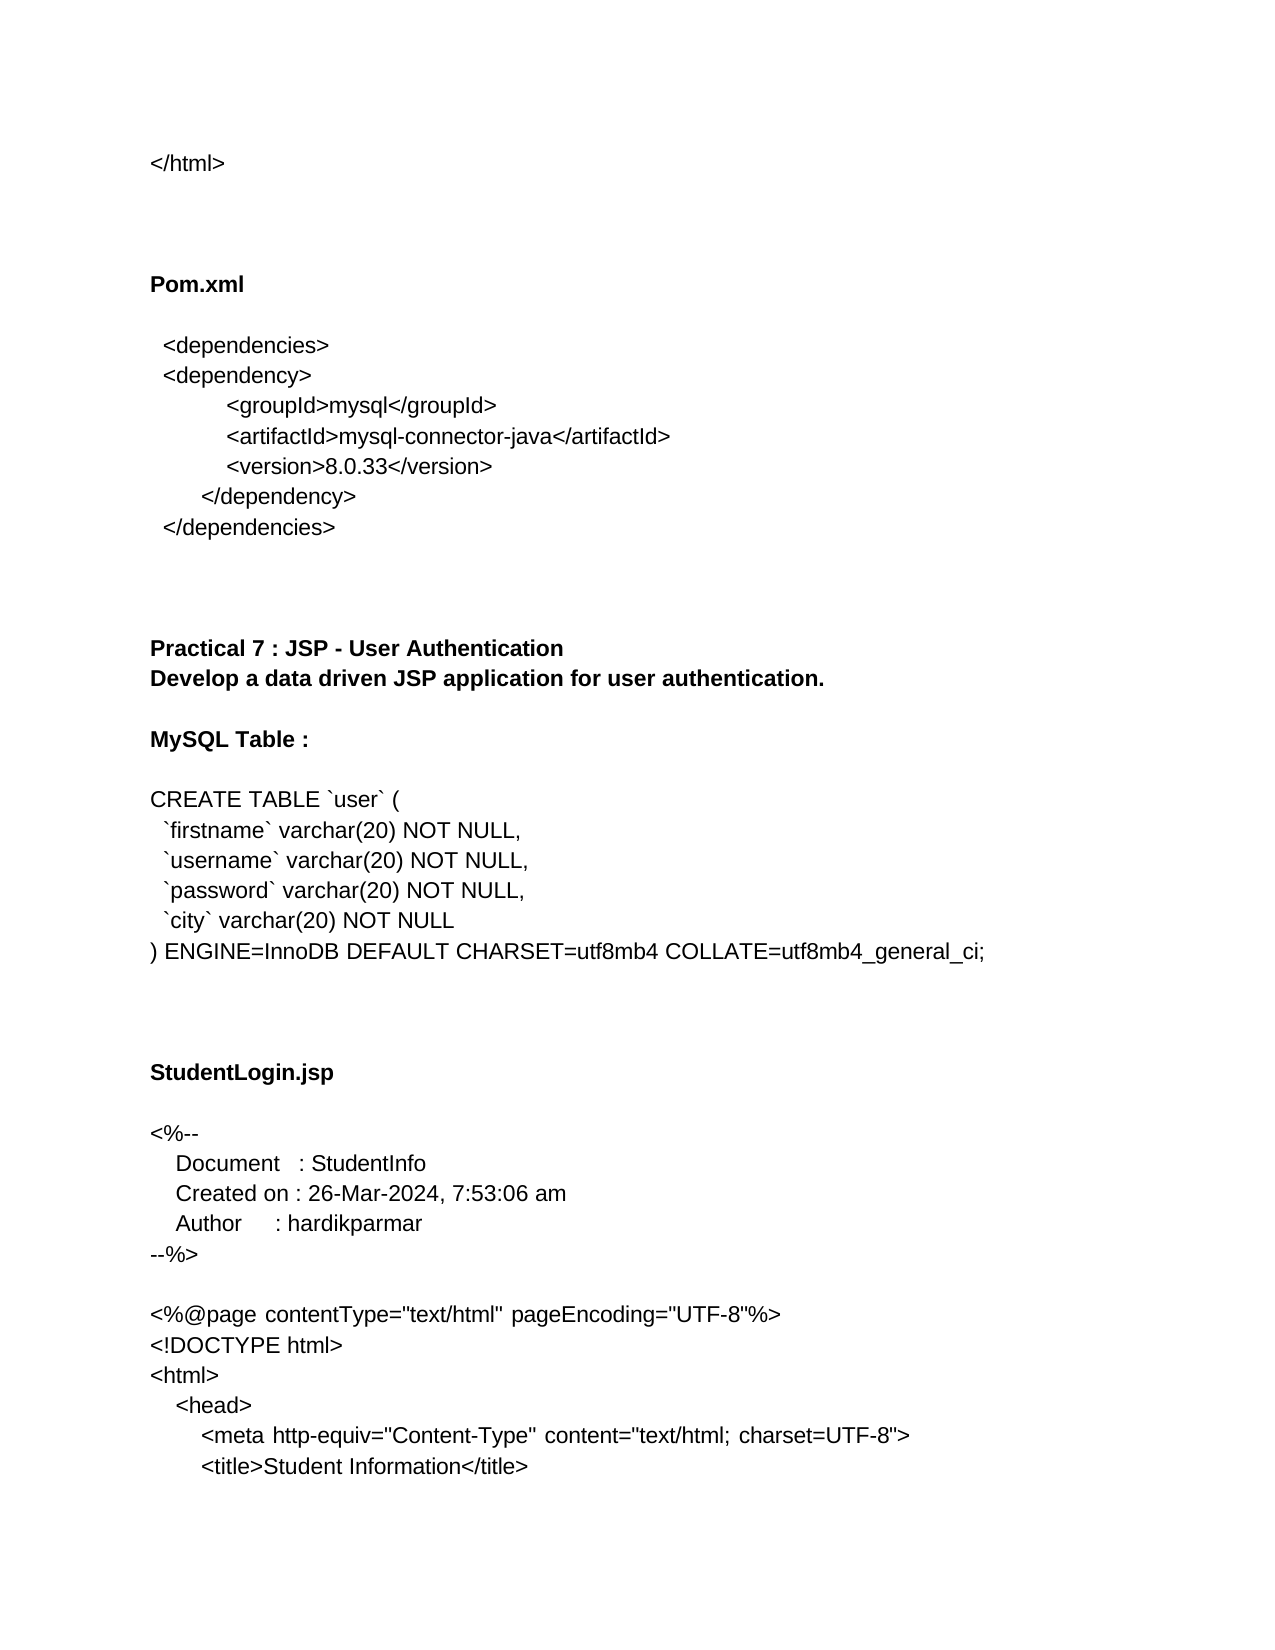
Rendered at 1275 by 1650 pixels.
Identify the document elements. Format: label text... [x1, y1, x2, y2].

text <!DOCTYPE html> [150, 1332, 1135, 1358]
text <meta http-equiv="Content-Type" content="text/html; charset=UTF-8"> [201, 1422, 1135, 1449]
text </dependency> [201, 483, 1135, 510]
text </html> [150, 150, 1135, 176]
text CREATE TABLE `user` ( [150, 786, 1135, 813]
text `city` varchar(20) NOT NULL [163, 907, 1135, 934]
text Develop a data driven JSP application for user authentication. MySQL Table : [150, 665, 827, 752]
text `username` varchar(20) NOT NULL, [163, 847, 1135, 873]
text Created on : 26-Mar-2024, 7:53:06 am Author : hardikparmar [175, 1180, 567, 1237]
text <title>Student Information</title> [201, 1453, 1135, 1479]
text --%> [150, 1241, 1135, 1267]
text <artifactId>mysql-connector-java</artifactId> [226, 423, 1135, 449]
text Practical 7 : JSP - User Authentication [150, 635, 1135, 661]
text <groupId>mysql</groupId> [226, 392, 1135, 419]
text StudentLogin.jsp [150, 1059, 1135, 1085]
text <html> [150, 1362, 1135, 1388]
text <version>8.0.33</version> [226, 453, 1135, 479]
text <%-- [150, 1119, 1135, 1146]
text ) ENGINE=InnoDB DEFAULT CHARSET=utf8mb4 COLLATE=utf8mb4_general_ci; [150, 938, 1135, 964]
text </dependencies> [163, 514, 1135, 540]
text <dependency> [163, 362, 1135, 388]
text Document : StudentInfo [175, 1150, 1135, 1176]
text Pom.xml [150, 271, 1135, 298]
text <head> [175, 1392, 1135, 1418]
text <%@page contentType="text/html" pageEncoding="UTF-8"%> [150, 1301, 1135, 1328]
text `password` varchar(20) NOT NULL, [163, 877, 1135, 903]
text <dependencies> [163, 332, 1135, 358]
text `firstname` varchar(20) NOT NULL, [163, 817, 1135, 843]
